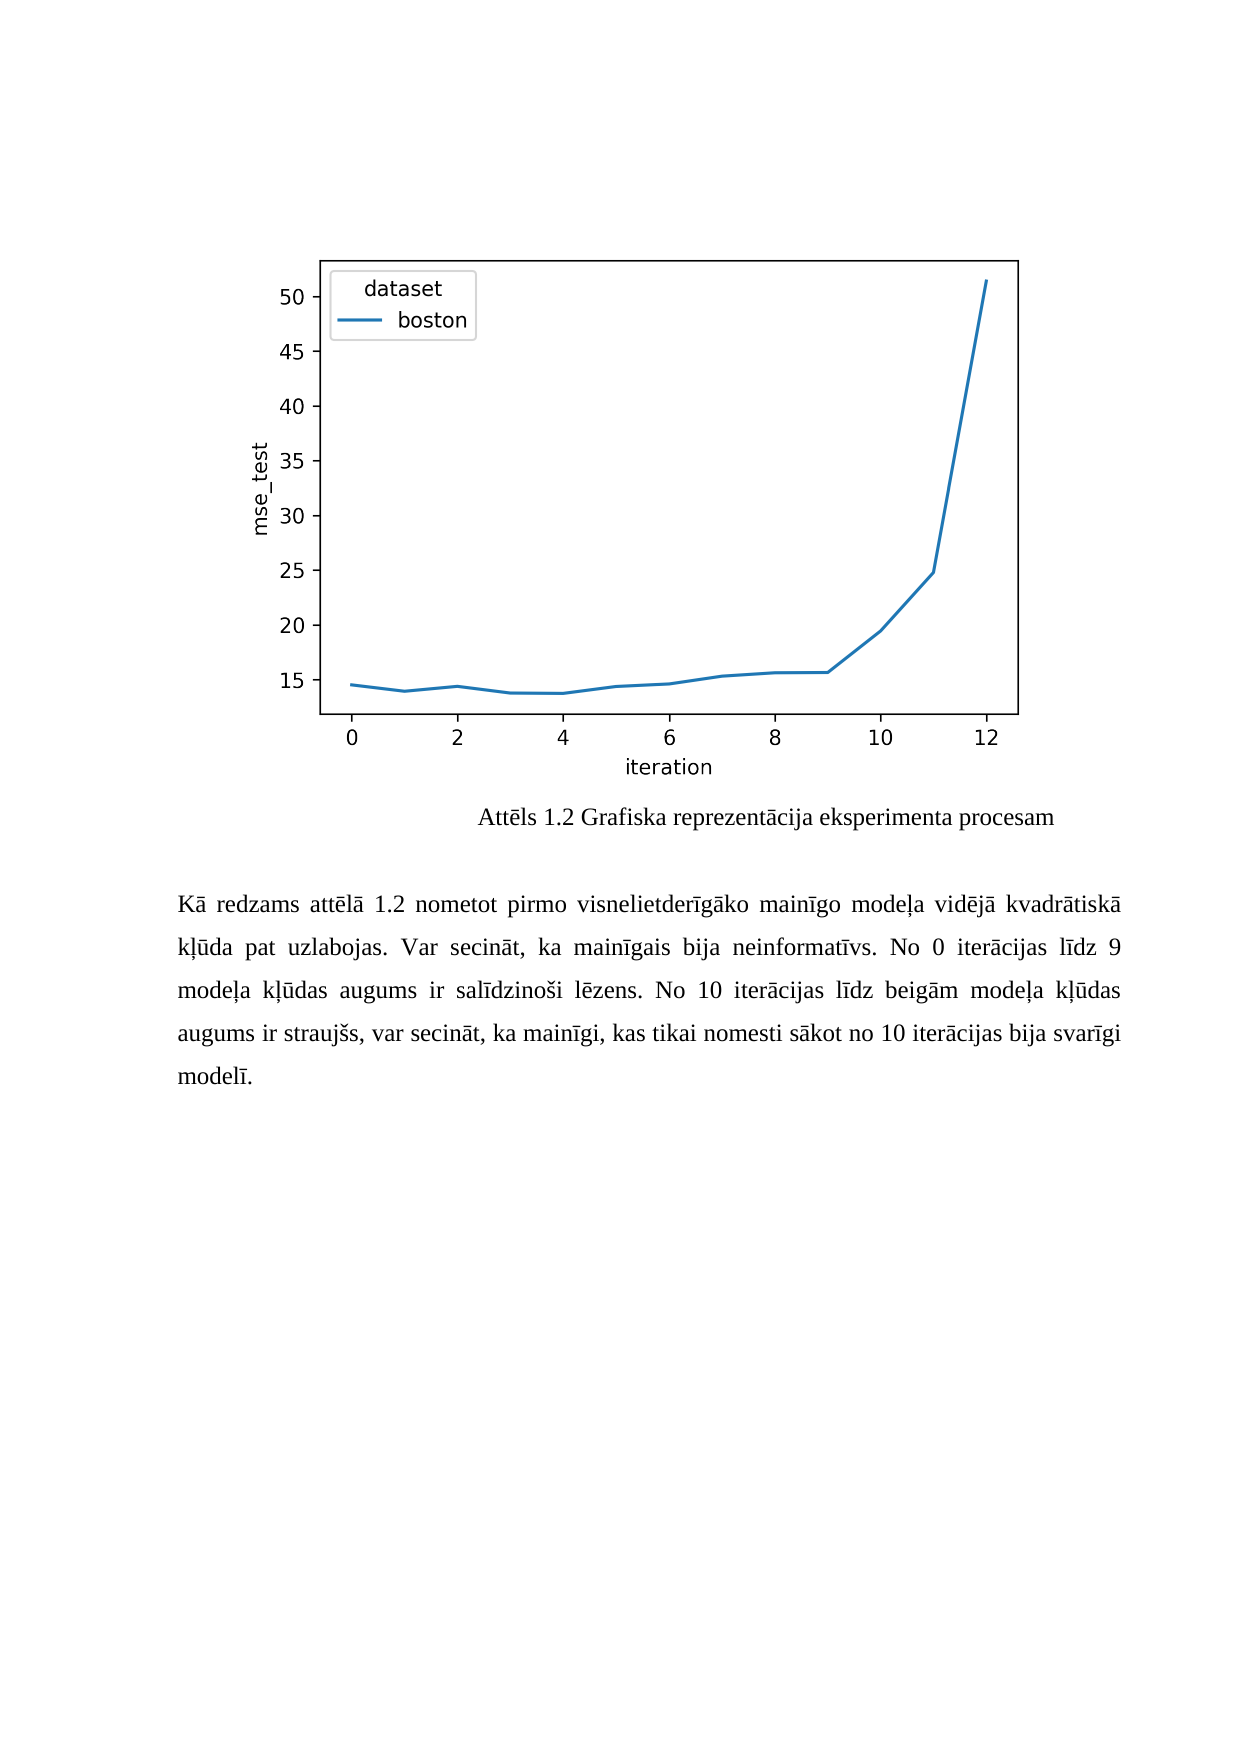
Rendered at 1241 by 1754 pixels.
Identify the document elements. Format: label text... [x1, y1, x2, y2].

text Kā redzams attēlā 1.2 nometot pirmo visnelietderīgāko mainīgo modeļa vidējā kvadrātiskā kļūda pat uzlabojas. Var secināt, ka mainīgais bija neinformatīvs. No 0 iterācijas līdz 9 modeļa kļūdas augums ir salīdzinoši lēzens. No 10 iterācijas līdz beigām modeļa kļūdas augums ir straujšs, var secināt, ka mainīgi, kas tikai nomesti sākot no 10 iterācijas bija svarīgi modelī. [177, 889, 1122, 1090]
picture [207, 188, 1108, 789]
